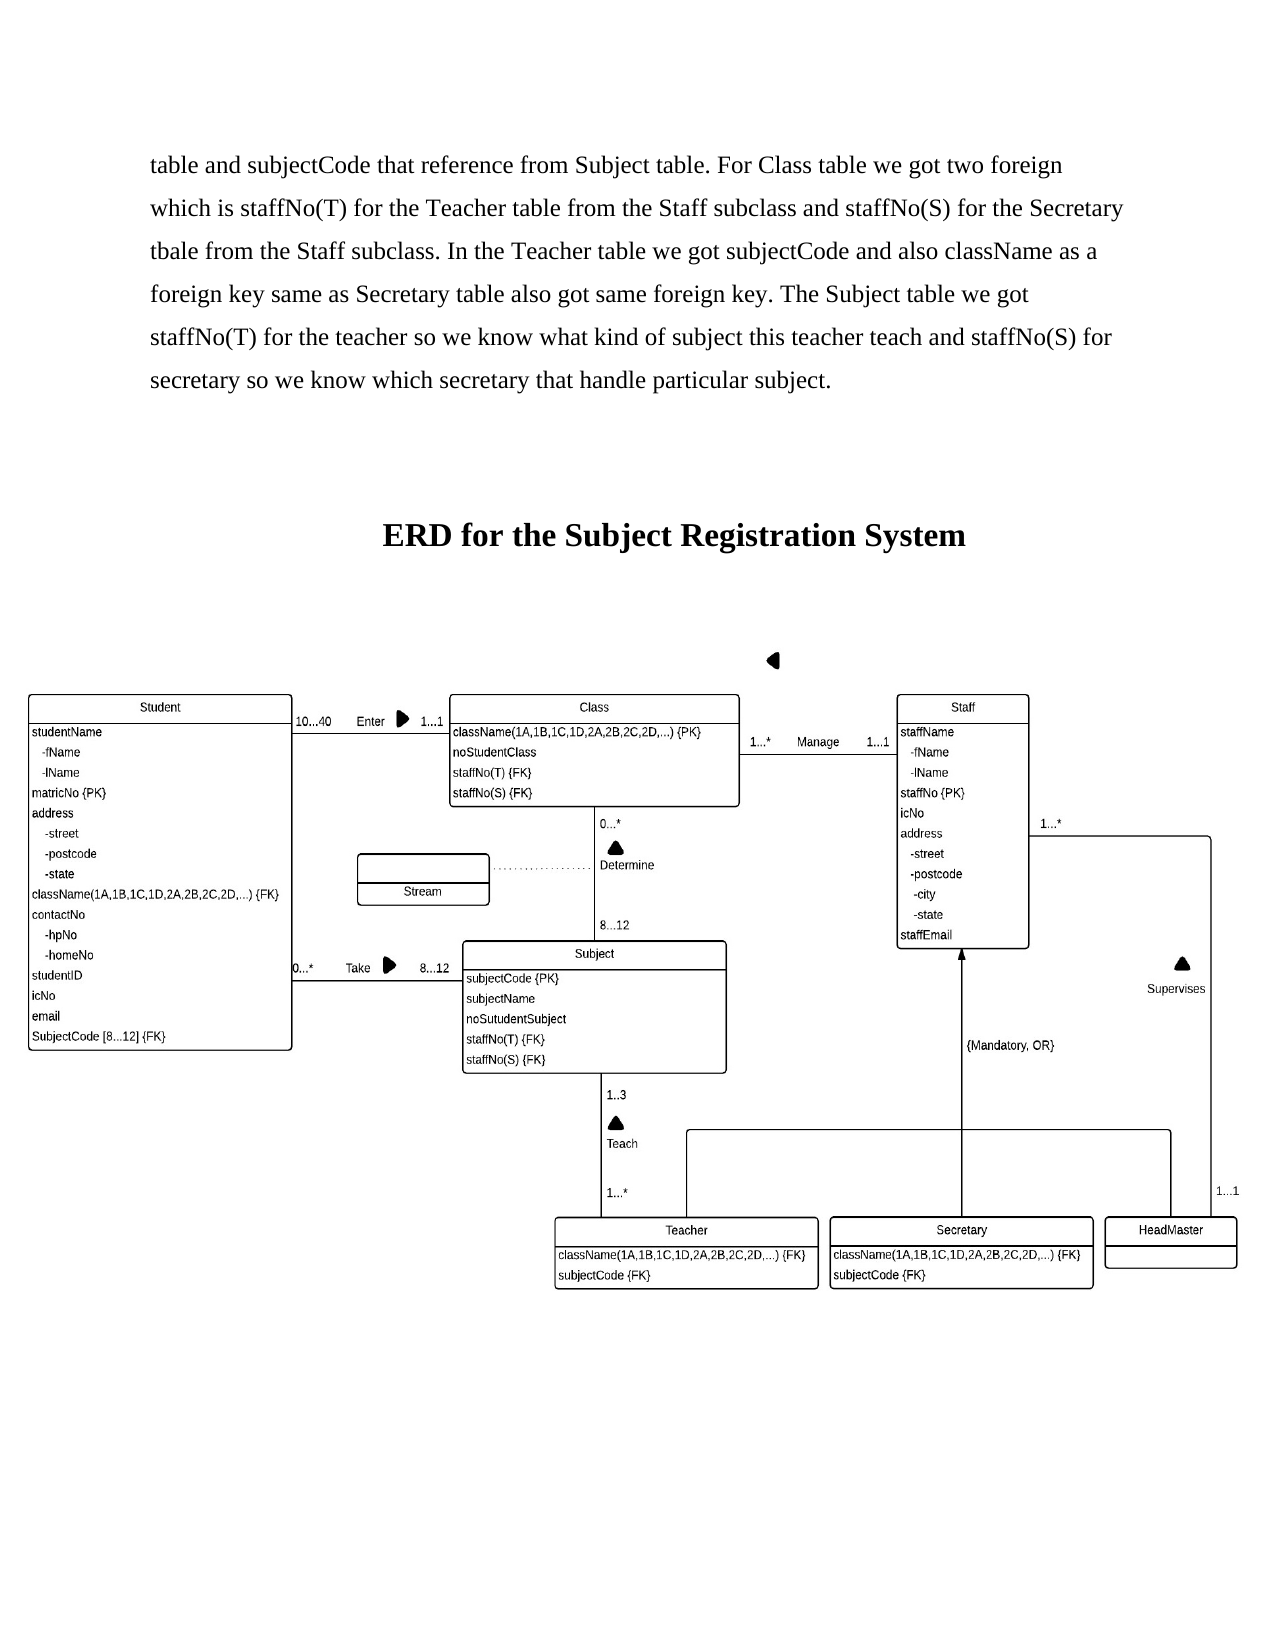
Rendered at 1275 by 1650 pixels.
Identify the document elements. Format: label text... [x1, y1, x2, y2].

text ERD for the Subject Registration System [150, 516, 1125, 554]
picture [17, 618, 1245, 1432]
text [150, 150, 1125, 394]
